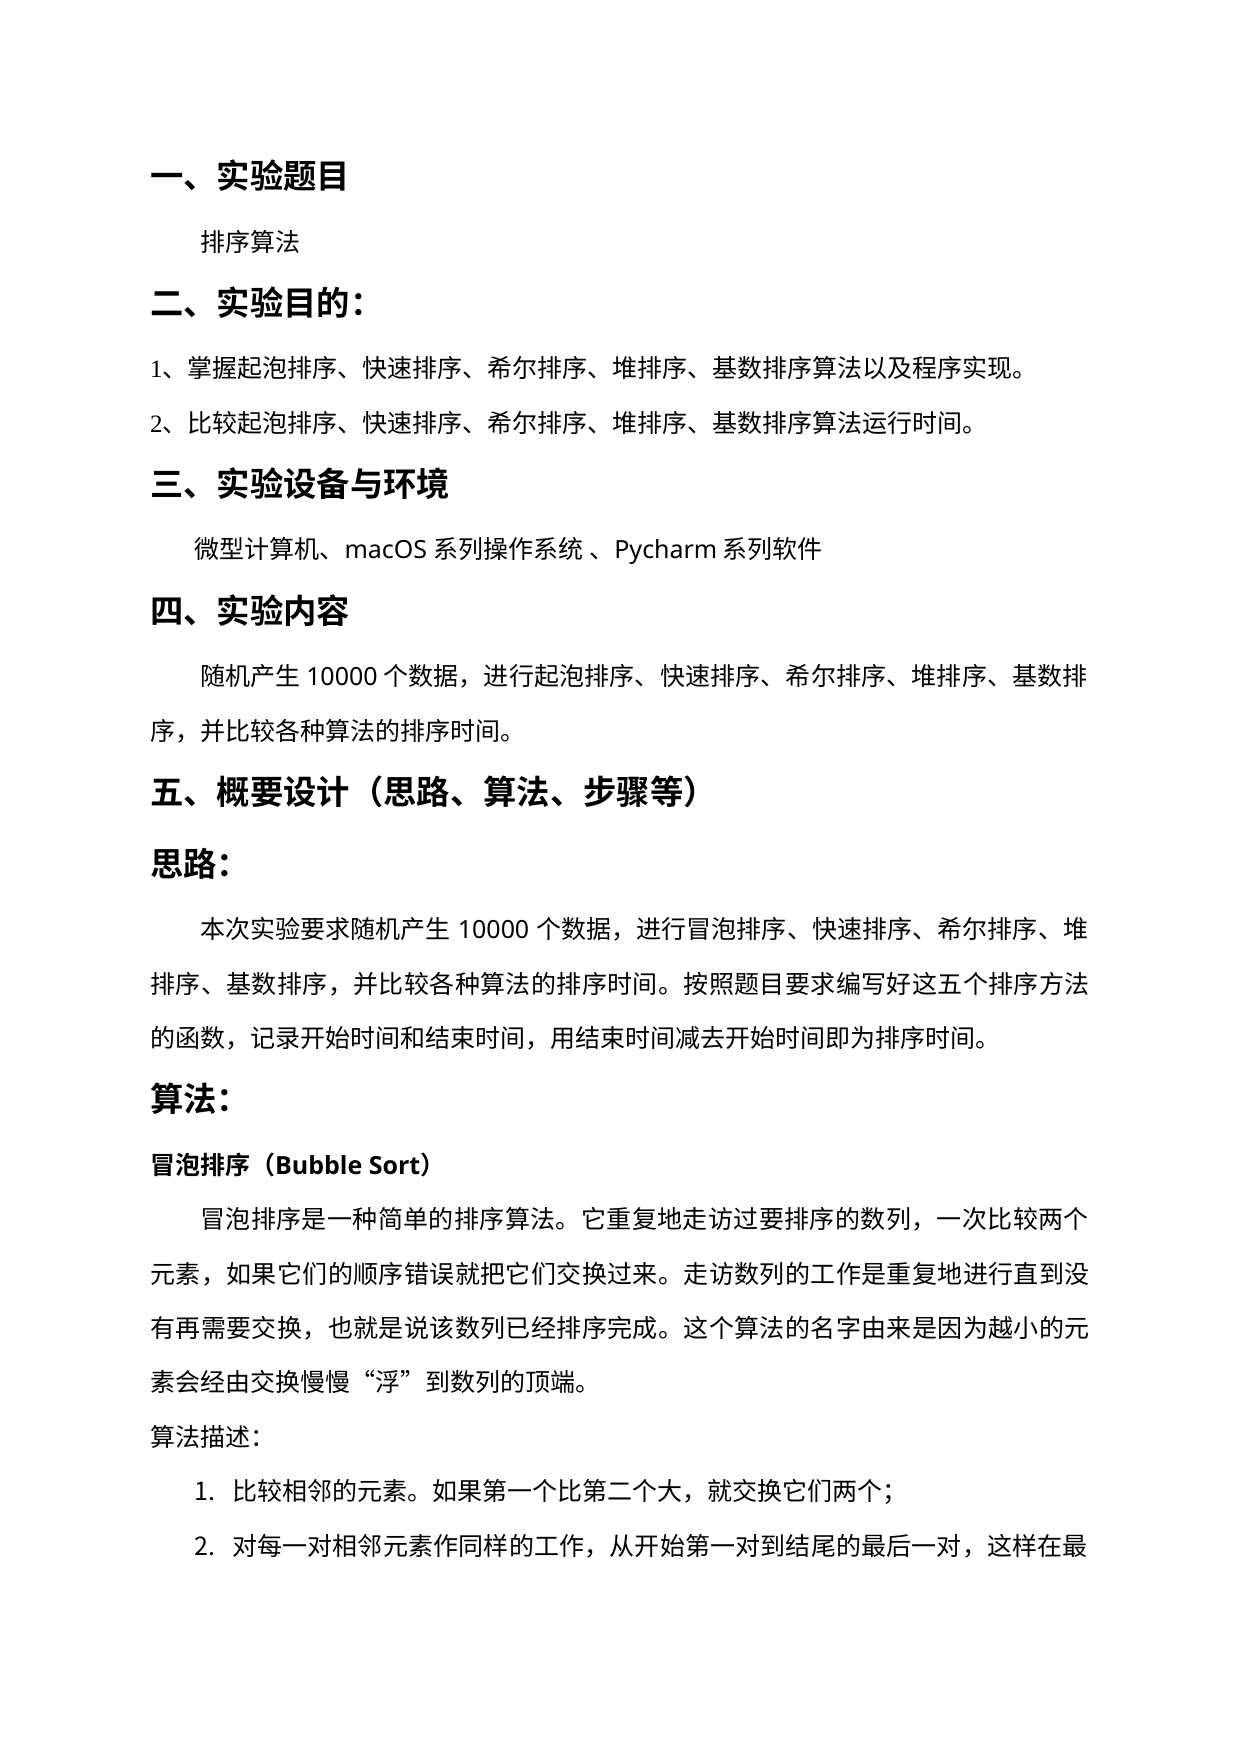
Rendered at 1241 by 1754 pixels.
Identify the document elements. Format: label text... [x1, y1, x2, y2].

text 冒泡排序是一种简单的排序算法。它重复地走访过要排序的数列，一次比较两个元素，如果它们的顺序错误就把它们交换过来。走访数列的工作是重复地进行直到没有再需要交换，也就是说该数列已经排序完成。这个算法的名字由来是因为越小的元素会经由交换慢慢“浮”到数列的顶端。 [150, 1200, 1090, 1399]
list 比较相邻的元素。如果第一个比第二个大，就交换它们两个； [194, 1472, 1090, 1508]
text 微型计算机、macOS 系列操作系统 、Pycharm系列软件 [150, 530, 1090, 566]
text 算法： [150, 1073, 1090, 1121]
text 2、比较起泡排序、快速排序、希尔排序、堆排序、基数排序算法运行时间。 [150, 403, 1090, 439]
text 一、实验题目 [150, 150, 1090, 198]
text 思路： [150, 838, 1090, 886]
text 冒泡排序（Bubble Sort） [150, 1145, 1090, 1182]
text 二、实验目的： [150, 277, 1090, 325]
text 三、实验设备与环境 [150, 458, 1090, 506]
text 本次实验要求随机产生 10000 个数据，进行冒泡排序、快速排序、希尔排序、堆排序、基数排序，并比较各种算法的排序时间。按照题目要求编写好这五个排序方法的函数，记录开始时间和结束时间，用结束时间减去开始时间即为排序时间。 [150, 910, 1090, 1055]
text 五、概要设计（思路、算法、步骤等） [150, 765, 1090, 814]
text 四、实验内容 [150, 584, 1090, 633]
text 1、掌握起泡排序、快速排序、希尔排序、堆排序、基数排序算法以及程序实现。 [150, 349, 1090, 385]
text 算法描述： [150, 1417, 1090, 1453]
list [194, 1526, 1090, 1562]
text 随机产生10000个数据，进行起泡排序、快速排序、希尔排序、堆排序、基数排序，并比较各种算法的排序时间。 [150, 657, 1090, 747]
text 排序算法 [150, 222, 1090, 258]
